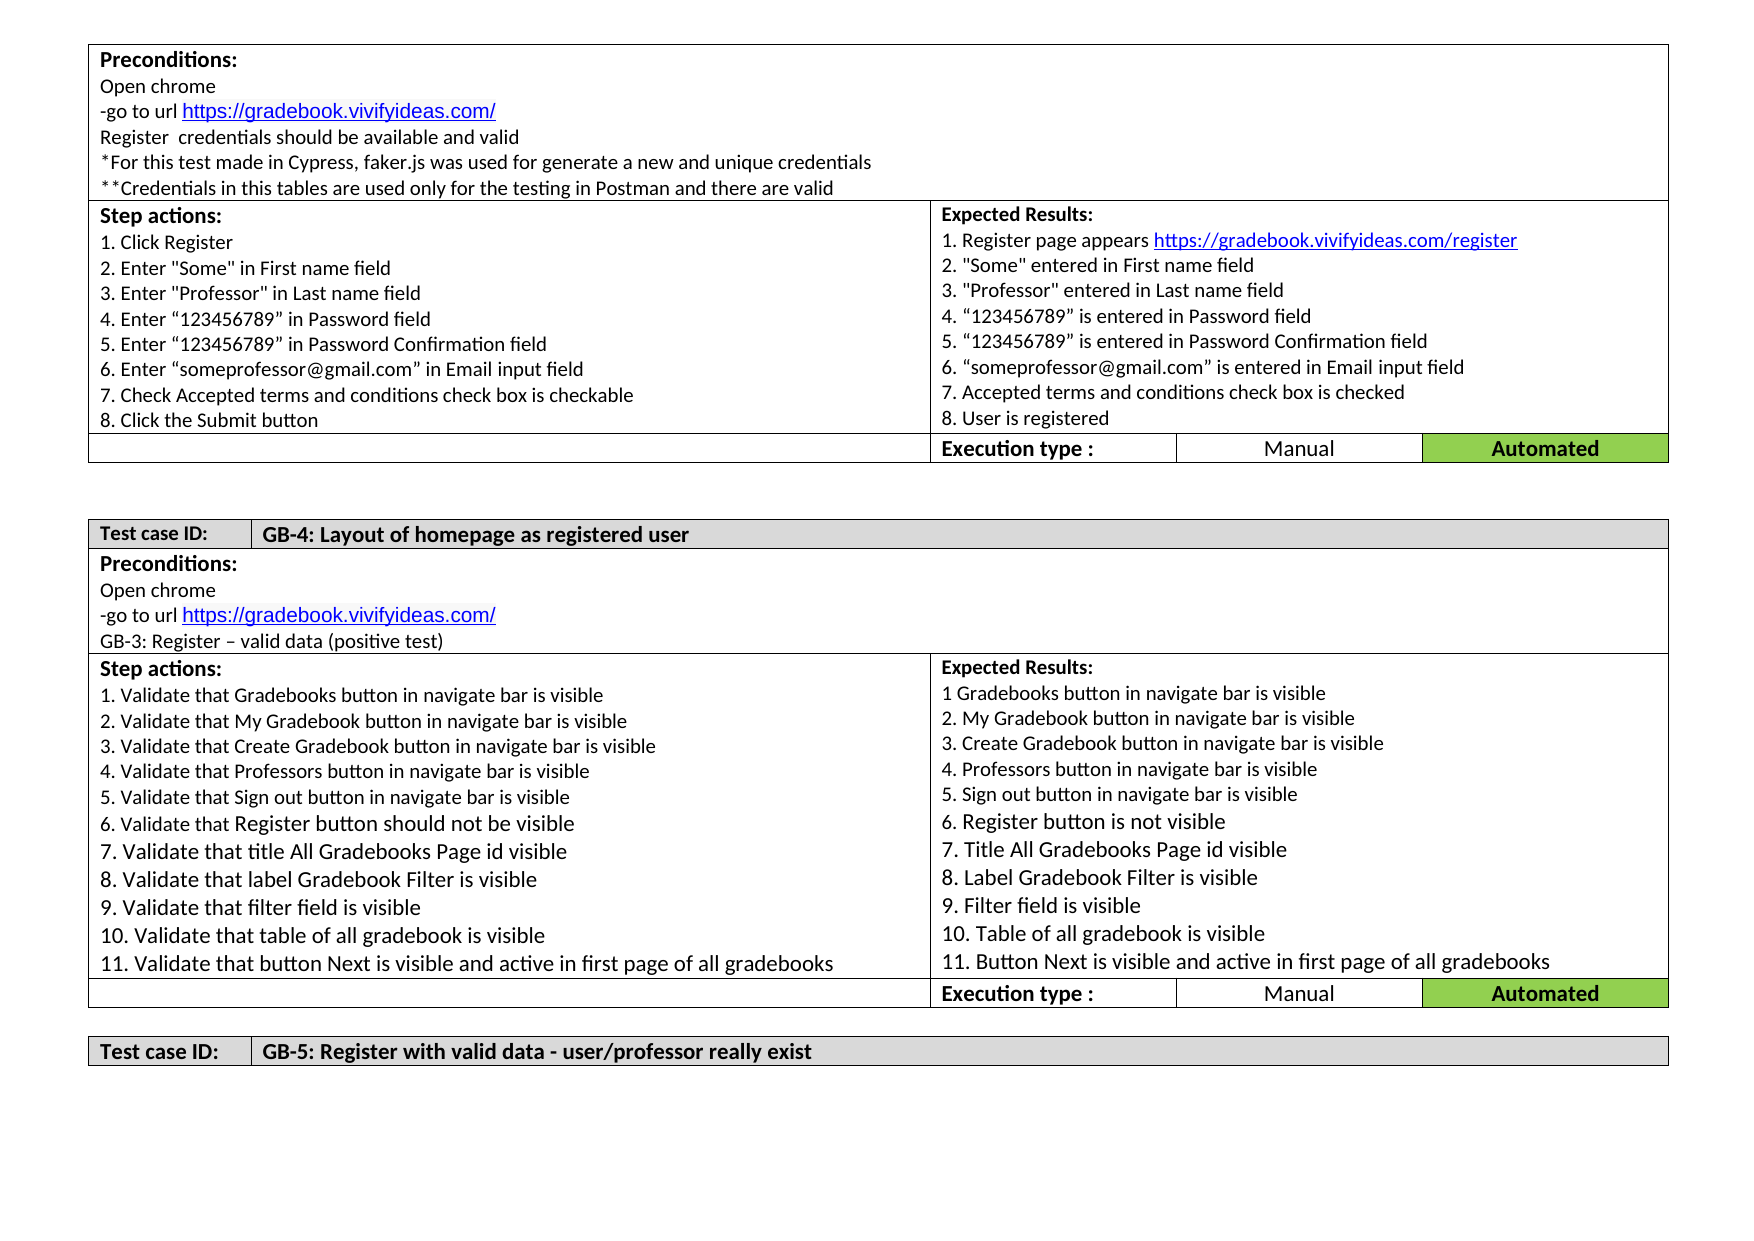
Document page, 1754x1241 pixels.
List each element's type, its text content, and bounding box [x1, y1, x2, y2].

table_header Test case ID: [89, 1037, 251, 1065]
table_header GB-4: Layout of homepage as registered user [252, 520, 1668, 548]
table_cell Step actions: 1. Validate that Gradebooks button in navigate bar is visible 2. Validate that My Gradebook button in navigate bar is visible 3. Validate that Create Gradebook button in navigate bar is visible 4. Validate that Professors button in navigate bar is visible 5. Validate that Sign out button in navigate bar is visible 6. Validate that Register button should not be visible 7. Validate that title All Gradebooks Page id visible 8. Validate that label Gradebook Filter is visible 9. Validate that filter field is visible 10. Validate that table of all gradebook is visible 11. Validate that button Next is visible and active in first page of all gradebooks [89, 654, 930, 978]
table_cell Automated [1423, 979, 1668, 1007]
table_cell Expected Results: 1. Register page appears https://gradebook.vivifyideas.com/register 2. "Some" entered in First name field 3. "Professor" entered in Last name field 4. “123456789” is entered in Password field 5. “123456789” is entered in Password Confirmation field 6. “someprofessor@gmail.com” is entered in Email input field 7. Accepted terms and conditions check box is checked 8. User is registered [931, 201, 1668, 433]
table_cell [89, 434, 930, 462]
table_header Test case ID: [89, 520, 251, 548]
table_cell Manual [1177, 434, 1422, 462]
table_cell Execution type : [931, 434, 1176, 462]
table_cell Automated [1423, 434, 1668, 462]
table_cell Expected Results: 1 Gradebooks button in navigate bar is visible 2. My Gradebook button in navigate bar is visible 3. Create Gradebook button in navigate bar is visible 4. Professors button in navigate bar is visible 5. Sign out button in navigate bar is visible 6. Register button is not visible 7. Title All Gradebooks Page id visible 8. Label Gradebook Filter is visible 9. Filter field is visible 10. Table of all gradebook is visible 11. Button Next is visible and active in first page of all gradebooks [931, 654, 1668, 978]
table_cell Step actions: 1. Click Register 2. Enter "Some" in First name field 3. Enter "Professor" in Last name field 4. Enter “123456789” in Password field 5. Enter “123456789” in Password Confirmation field 6. Enter “someprofessor@gmail.com” in Email input field 7. Check Accepted terms and conditions check box is checkable 8. Click the Submit button [89, 201, 930, 433]
table_cell Manual [1177, 979, 1422, 1007]
table_cell Execution type : [931, 979, 1176, 1007]
table_cell [89, 979, 930, 1007]
table_cell Preconditions: Open chrome -go to url https://gradebook.vivifyideas.com/ GB-3: Register – valid data (positive test) [89, 549, 1668, 653]
table_cell Preconditions: Open chrome -go to url https://gradebook.vivifyideas.com/ Register credentials should be available and valid *For this test made in Cypress, faker.js was used for generate a new and unique credentials **Credentials in this tables are used only for the testing in Postman and there are valid [89, 45, 1668, 200]
table_header GB-5: Register with valid data - user/professor really exist [252, 1037, 1668, 1065]
